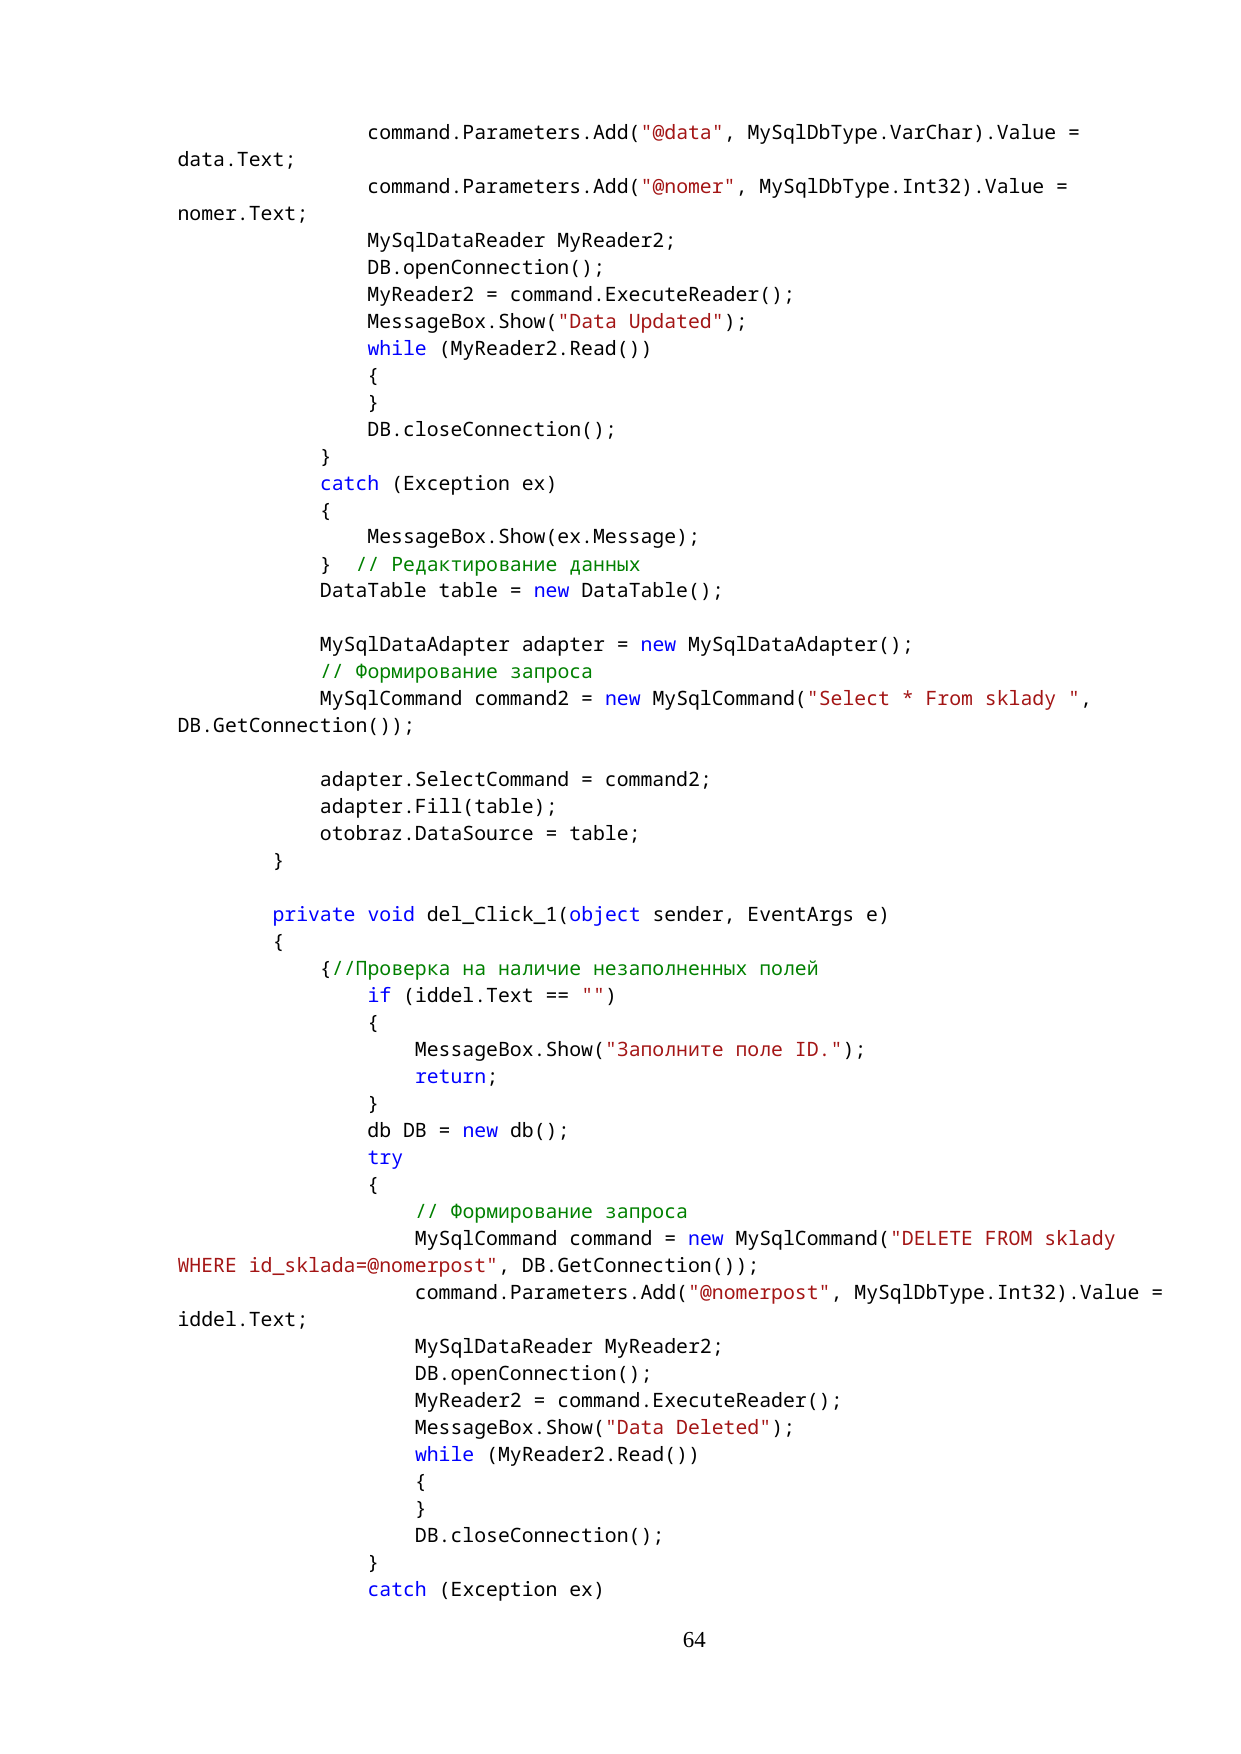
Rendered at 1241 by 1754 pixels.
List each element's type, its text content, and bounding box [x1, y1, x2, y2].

text { [177, 496, 1181, 523]
text } // Редактирование данных [177, 550, 1181, 577]
text private void del_Click_1(object sender, EventArgs e) [177, 901, 1181, 927]
text } [177, 847, 1181, 873]
text } [177, 1494, 1181, 1521]
text if (iddel.Text == "") [177, 981, 1181, 1008]
text } [177, 1089, 1181, 1116]
text MySqlDataAdapter adapter = new MySqlDataAdapter(); [177, 631, 1181, 658]
text MySqlDataReader MyReader2; [177, 1332, 1181, 1359]
text DB.openConnection(); [177, 253, 1181, 280]
text return; [177, 1062, 1181, 1089]
text { [177, 927, 1181, 954]
text while (MyReader2.Read()) [177, 1440, 1181, 1467]
text {//Проверка на наличие незаполненных полей [177, 954, 1181, 981]
text adapter.SelectCommand = command2; [177, 766, 1181, 793]
text MessageBox.Show(ex.Message); [177, 523, 1181, 550]
text db DB = new db(); [177, 1116, 1181, 1143]
text command.Parameters.Add("@nomer", MySqlDbType.Int32).Value = nomer.Text; [177, 172, 1181, 226]
text { [177, 1008, 1181, 1035]
text // Формирование запроса [177, 658, 1181, 685]
text DB.closeConnection(); [177, 415, 1181, 442]
text MySqlDataReader MyReader2; [177, 226, 1181, 253]
text DataTable table = new DataTable(); [177, 577, 1181, 604]
text // Формирование запроса [177, 1197, 1181, 1224]
text otobraz.DataSource = table; [177, 819, 1181, 847]
text } [177, 442, 1181, 469]
text MySqlCommand command = new MySqlCommand("DELETE FROM sklady WHERE id_sklada=@nomerpost", DB.GetConnection()); [177, 1224, 1181, 1278]
text try [177, 1143, 1181, 1170]
text while (MyReader2.Read()) [177, 334, 1181, 361]
text command.Parameters.Add("@nomerpost", MySqlDbType.Int32).Value = iddel.Text; [177, 1278, 1181, 1332]
text MessageBox.Show("Data Deleted"); [177, 1413, 1181, 1440]
text adapter.Fill(table); [177, 793, 1181, 819]
text MessageBox.Show("Data Updated"); [177, 307, 1181, 334]
text catch (Exception ex) [177, 469, 1181, 496]
text command.Parameters.Add("@data", MySqlDbType.VarChar).Value = data.Text; [177, 118, 1181, 172]
text } [177, 388, 1181, 415]
text MyReader2 = command.ExecuteReader(); [177, 1386, 1181, 1413]
text { [177, 1467, 1181, 1494]
text MyReader2 = command.ExecuteReader(); [177, 280, 1181, 307]
text DB.openConnection(); [177, 1359, 1181, 1386]
text { [177, 361, 1181, 388]
text MySqlCommand command2 = new MySqlCommand("Select * From sklady ", DB.GetConnection()); [177, 685, 1181, 739]
text MessageBox.Show("Заполните поле ID."); [177, 1035, 1181, 1062]
text } [177, 1548, 1181, 1575]
text catch (Exception ex) [177, 1575, 1181, 1602]
text DB.closeConnection(); [177, 1521, 1181, 1548]
text { [177, 1170, 1181, 1197]
